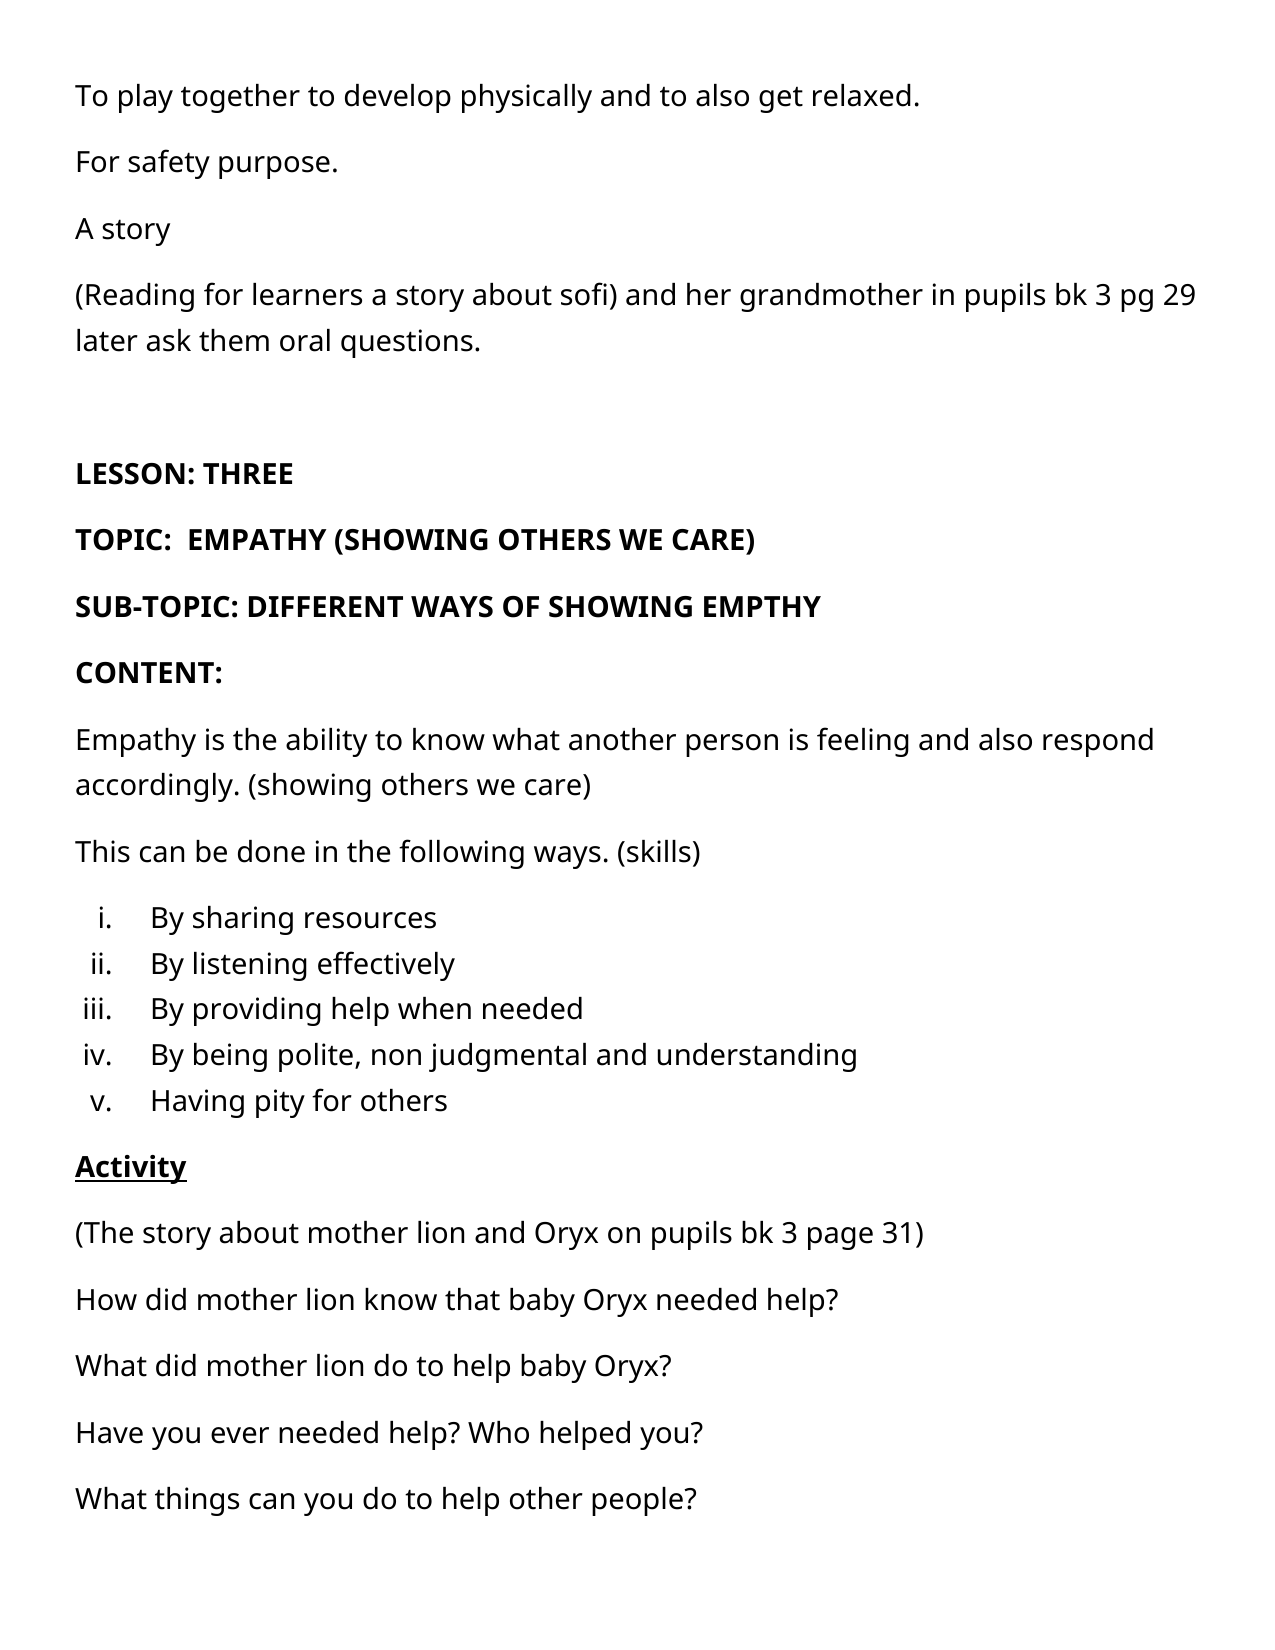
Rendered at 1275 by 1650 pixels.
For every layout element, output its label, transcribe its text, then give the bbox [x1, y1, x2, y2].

text What things can you do to help other people? [75, 1478, 1200, 1518]
text CONTENT: [75, 652, 1200, 692]
text SUB-TOPIC: DIFFERENT WAYS OF SHOWING EMPTHY [75, 586, 1200, 626]
text A story [75, 208, 1200, 248]
text For safety purpose. [75, 141, 1200, 181]
text LESSON: THREE [75, 453, 1200, 493]
list By providing help when needed [112, 988, 1200, 1028]
text What did mother lion do to help baby Oryx? [75, 1346, 1200, 1385]
text Activity [75, 1146, 1200, 1186]
text How did mother lion know that baby Oryx needed help? [75, 1279, 1200, 1319]
text This can be done in the following ways. (skills) [75, 831, 1200, 871]
list By listening effectively [112, 943, 1200, 983]
text (The story about mother lion and Oryx on pupils bk 3 page 31) [75, 1213, 1200, 1252]
text Empathy is the ability to know what another person is feeling and also respond accordingly. (showing others we care) [75, 719, 1200, 804]
text (Reading for learners a story about sofi) and her grandmother in pupils bk 3 pg 29 later ask them oral questions. [75, 274, 1200, 360]
text Have you ever needed help? Who helped you? [75, 1412, 1200, 1452]
list By sharing resources [112, 897, 1200, 937]
list Having pity for others [112, 1080, 1200, 1119]
list By being polite, non judgmental and understanding [112, 1034, 1200, 1074]
text To play together to develop physically and to also get relaxed. [75, 75, 1200, 115]
text TOPIC: EMPATHY (SHOWING OTHERS WE CARE) [75, 519, 1200, 559]
